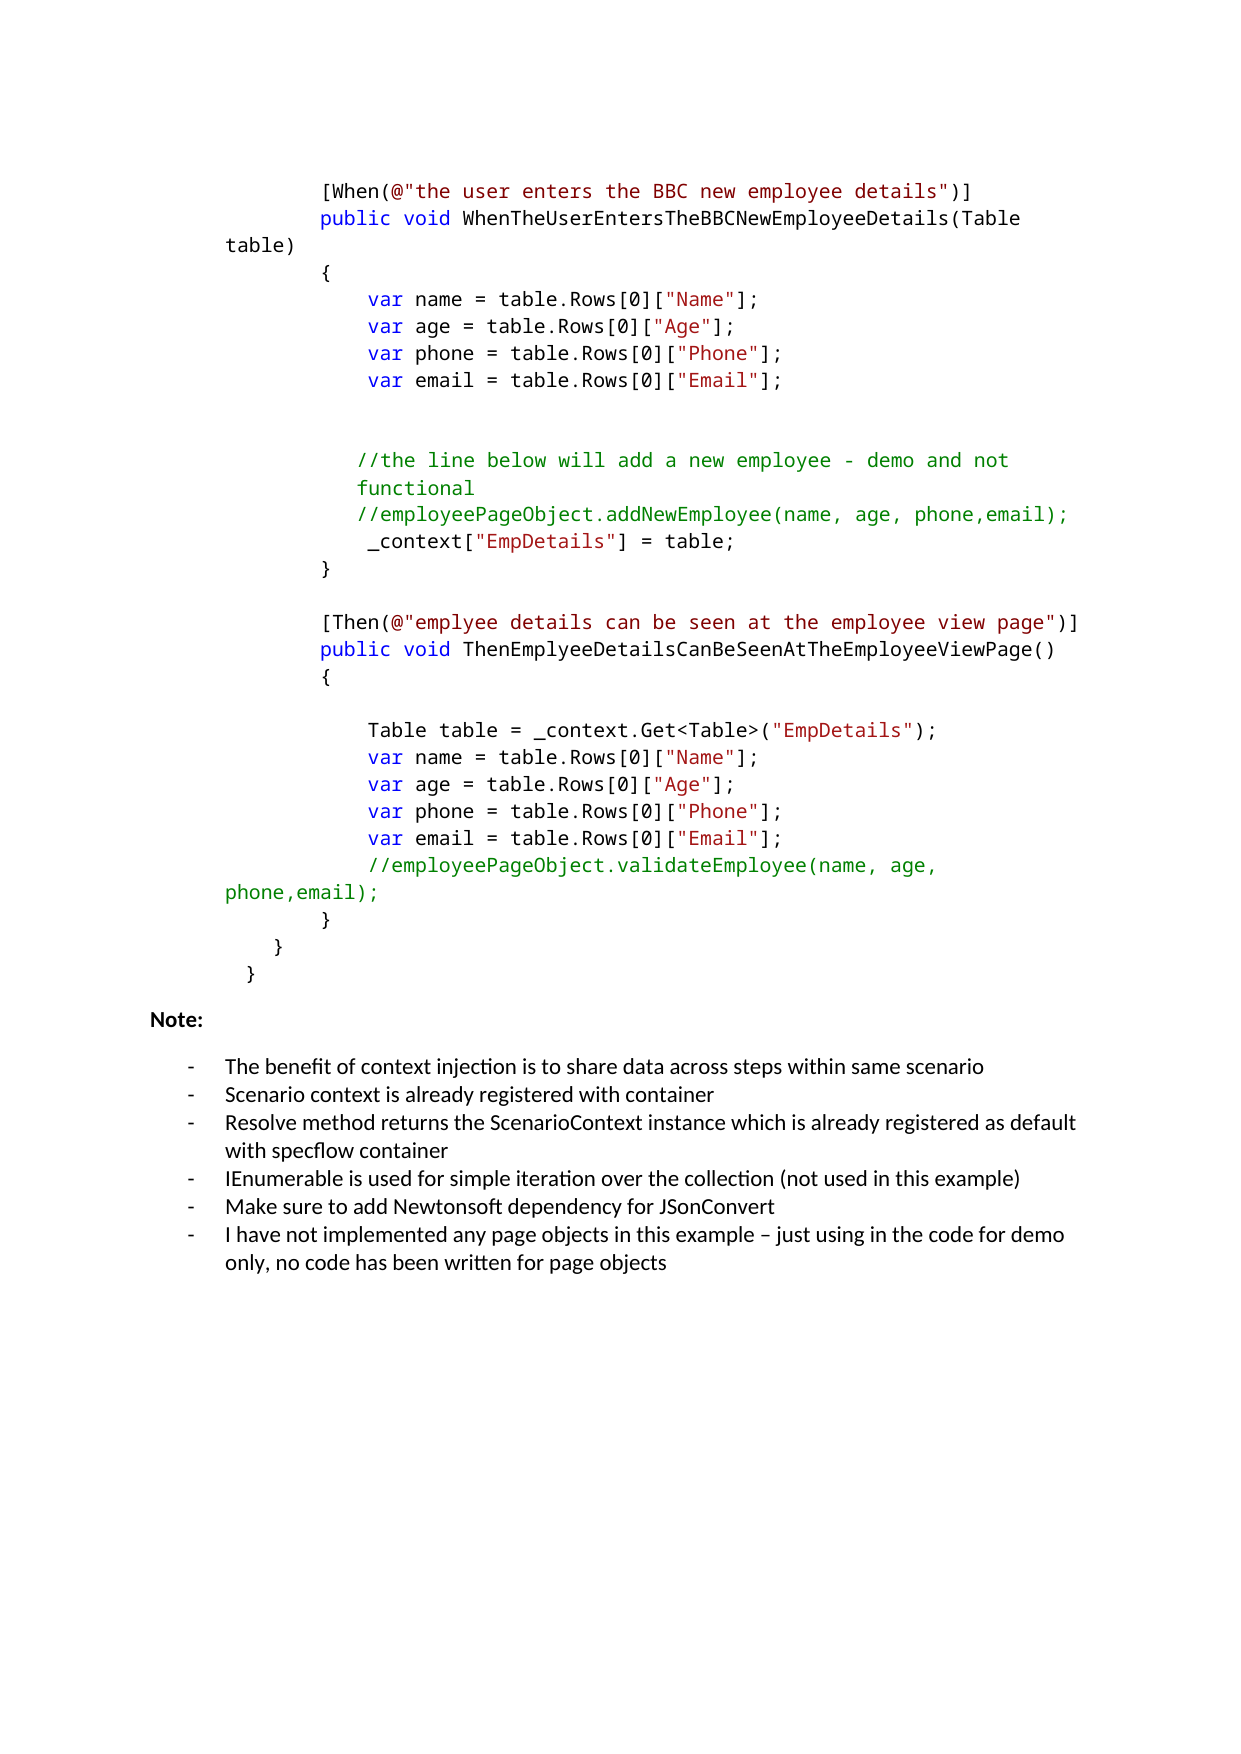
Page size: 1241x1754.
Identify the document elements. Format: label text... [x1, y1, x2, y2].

list Resolve method returns the ScenarioContext instance which is already registered as default with specflow container [187, 1108, 1090, 1164]
text { [225, 663, 1090, 689]
text public void WhenTheUserEntersTheBBCNewEmployeeDetails(Table table) [225, 204, 1090, 258]
text public void ThenEmplyeeDetailsCanBeSeenAtTheEmployeeViewPage() [225, 636, 1090, 663]
list IEnumerable is used for simple iteration over the collection (not used in this example) [187, 1164, 1090, 1192]
text } [225, 555, 1090, 582]
text } [225, 905, 1090, 932]
text } [150, 959, 1090, 986]
list I have not implemented any page objects in this example – just using in the code for demo only, no code has been written for page objects [187, 1220, 1090, 1276]
text //employeePageObject.validateEmployee(name, age, phone,email); [225, 851, 1090, 905]
text Table table = _context.Get<Table>("EmpDetails"); [225, 717, 1090, 743]
list Make sure to add Newtonsoft dependency for JSonConvert [187, 1192, 1090, 1220]
text _context["EmpDetails"] = table; [225, 528, 1090, 555]
text var email = table.Rows[0]["Email"]; [225, 824, 1090, 851]
list The benefit of context injection is to share data across steps within same scenario [187, 1052, 1090, 1080]
text var email = table.Rows[0]["Email"]; [225, 366, 1090, 393]
text //the line below will add a new employee - demo and not functional [356, 447, 1090, 501]
text [Then(@"emplyee details can be seen at the employee view page")] [225, 609, 1090, 636]
text var phone = table.Rows[0]["Phone"]; [225, 797, 1090, 824]
text { [225, 258, 1090, 285]
text //employeePageObject.addNewEmployee(name, age, phone,email); [356, 501, 1090, 528]
text Note: [150, 1005, 1090, 1033]
text var phone = table.Rows[0]["Phone"]; [225, 339, 1090, 366]
text var name = table.Rows[0]["Name"]; [225, 743, 1090, 771]
text [When(@"the user enters the BBC new employee details")] [225, 177, 1090, 204]
list Scenario context is already registered with container [187, 1080, 1090, 1108]
text var name = table.Rows[0]["Name"]; [225, 285, 1090, 312]
text var age = table.Rows[0]["Age"]; [225, 771, 1090, 797]
text var age = table.Rows[0]["Age"]; [225, 312, 1090, 339]
text } [225, 932, 1090, 959]
